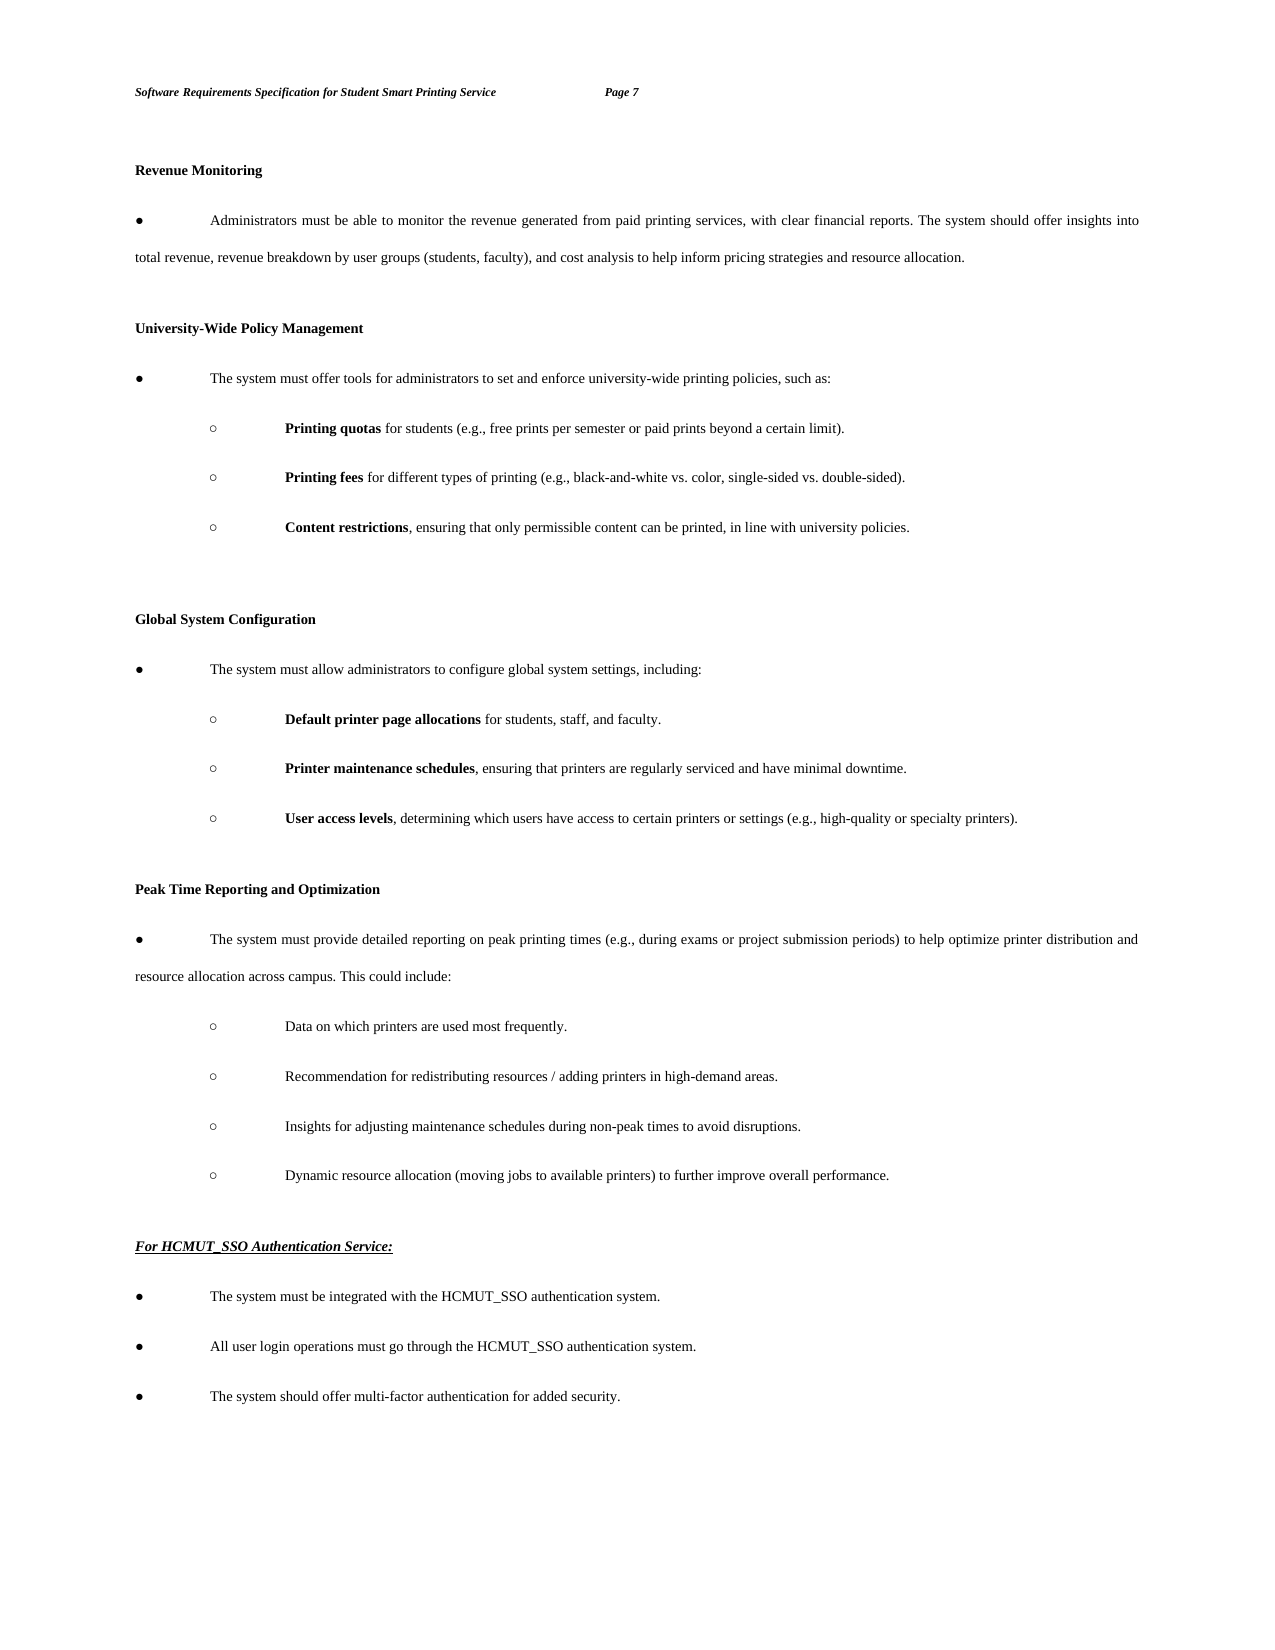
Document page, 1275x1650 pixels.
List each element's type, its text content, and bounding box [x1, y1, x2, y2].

list The system must be integrated with the HCMUT_SSO authentication system. [135, 1276, 1140, 1304]
list Recommendation for redistributing resources / adding printers in high-demand areas. [208, 1056, 1140, 1084]
list Dynamic resource allocation (moving jobs to available printers) to further improve overall performance. [208, 1155, 1140, 1184]
list All user login operations must go through the HCMUT_SSO authentication system. [135, 1326, 1140, 1354]
list Printing fees for different types of printing (e.g., black-and-white vs. color, single-sided vs. double-sided). [208, 457, 1140, 486]
text Peak Time Reporting and Optimization [135, 869, 1140, 898]
list Content restrictions, ensuring that only permissible content can be printed, in line with university policies. [208, 507, 1140, 536]
text University-Wide Policy Management [135, 308, 1140, 337]
list Insights for adjusting maintenance schedules during non-peak times to avoid disruptions. [208, 1105, 1140, 1134]
text Revenue Monitoring [135, 150, 1140, 179]
list The system must provide detailed reporting on peak printing times (e.g., during exams or project submission periods) to help optimize printer distribution and resource allocation across campus. This could include: [135, 919, 1140, 985]
list Administrators must be able to monitor the revenue generated from paid printing services, with clear financial reports. The system should offer insights into total revenue, revenue breakdown by user groups (students, faculty), and cost analysis to help inform pricing strategies and resource allocation. [135, 200, 1140, 266]
list Printer maintenance schedules, ensuring that printers are regularly serviced and have minimal downtime. [208, 748, 1140, 777]
subtitle For HCMUT_SSO Authentication Service: [135, 1226, 1140, 1255]
list Default printer page allocations for students, staff, and faculty. [208, 698, 1140, 727]
list Printing quotas for students (e.g., free prints per semester or paid prints beyond a certain limit). [208, 407, 1140, 436]
list The system must allow administrators to configure global system settings, including: [135, 649, 1140, 677]
list The system must offer tools for administrators to set and enforce university-wide printing policies, such as: [135, 358, 1140, 386]
list User access levels, determining which users have access to certain printers or settings (e.g., high-quality or specialty printers). [208, 798, 1140, 827]
text Global System Configuration [135, 599, 1140, 628]
list The system should offer multi-factor authentication for added security. [135, 1375, 1140, 1404]
list Data on which printers are used most frequently. [208, 1006, 1140, 1034]
